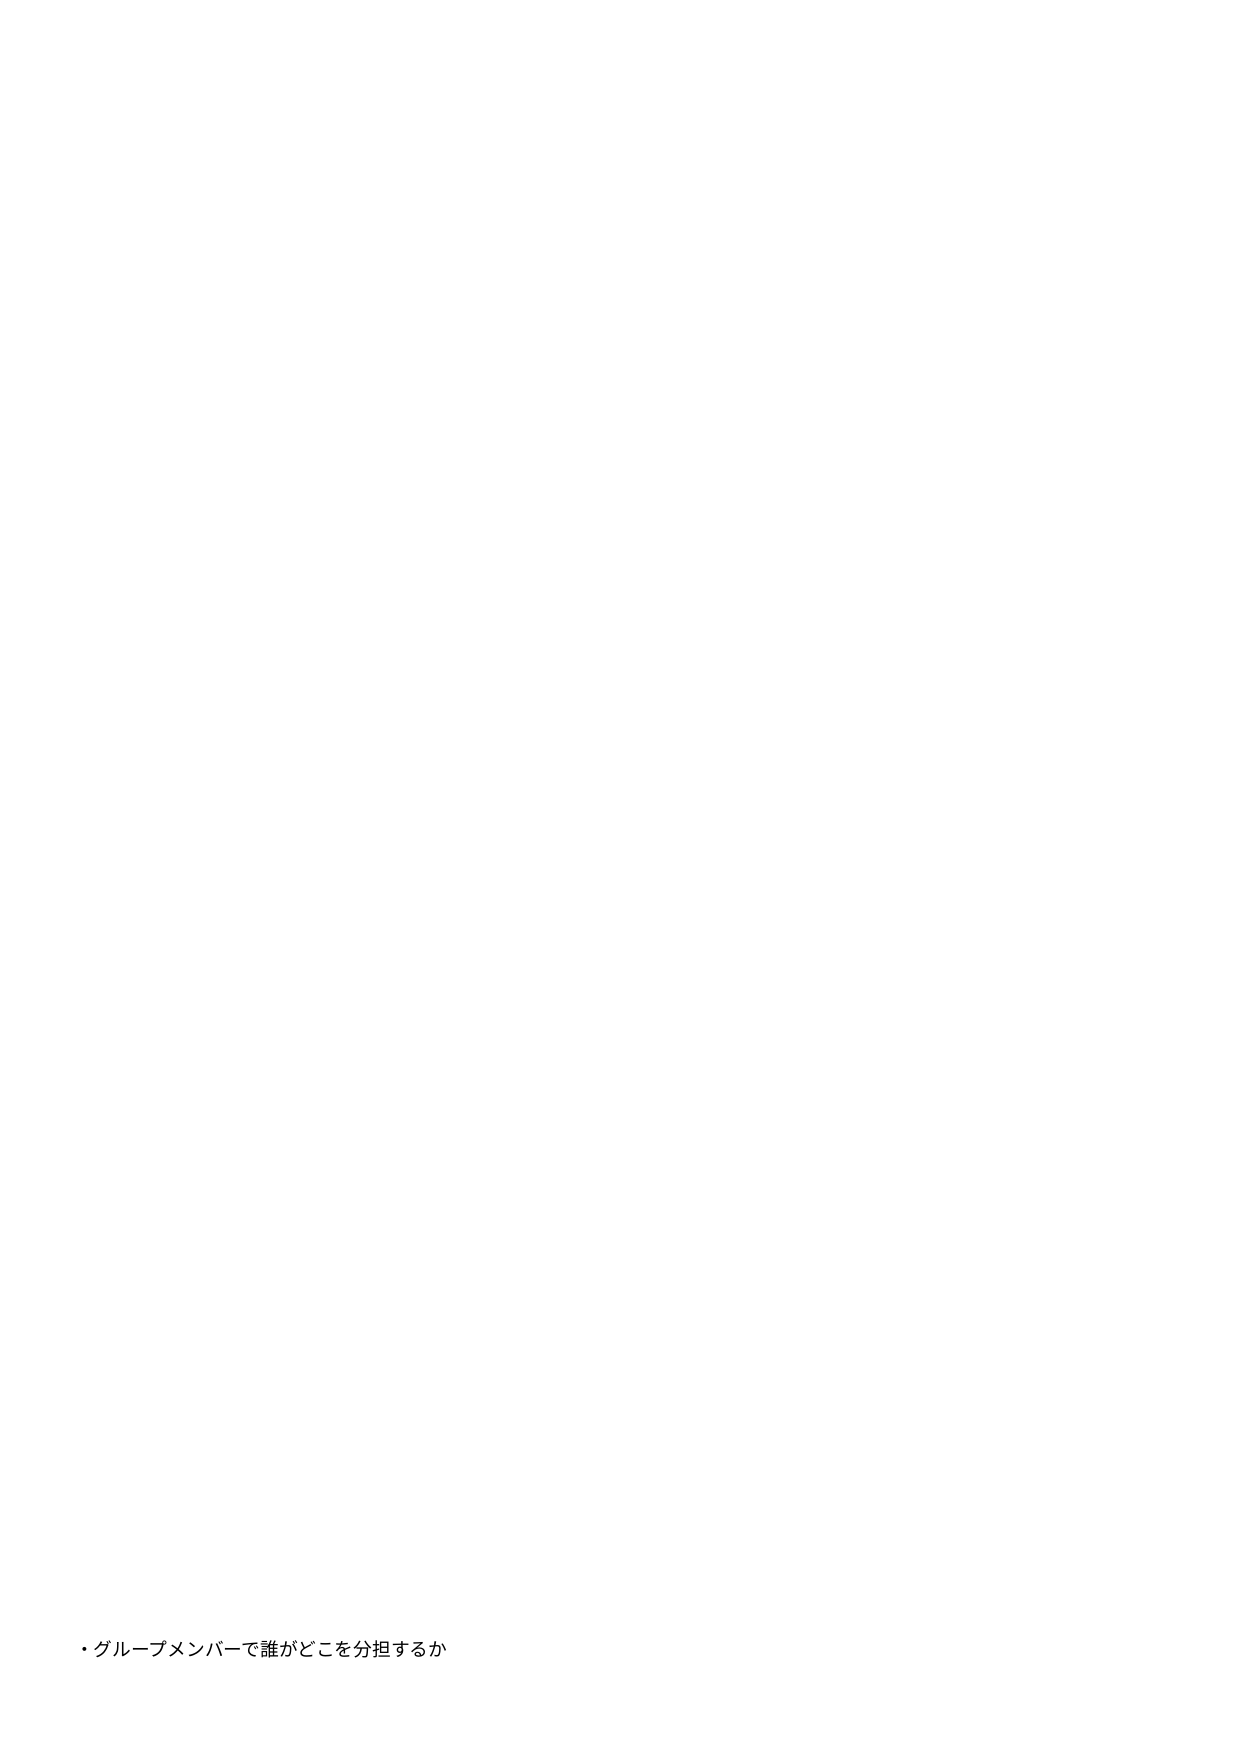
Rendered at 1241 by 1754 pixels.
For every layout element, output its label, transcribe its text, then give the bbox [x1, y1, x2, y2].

text ・グループメンバーで誰がどこを分担するか [75, 1627, 1165, 1669]
